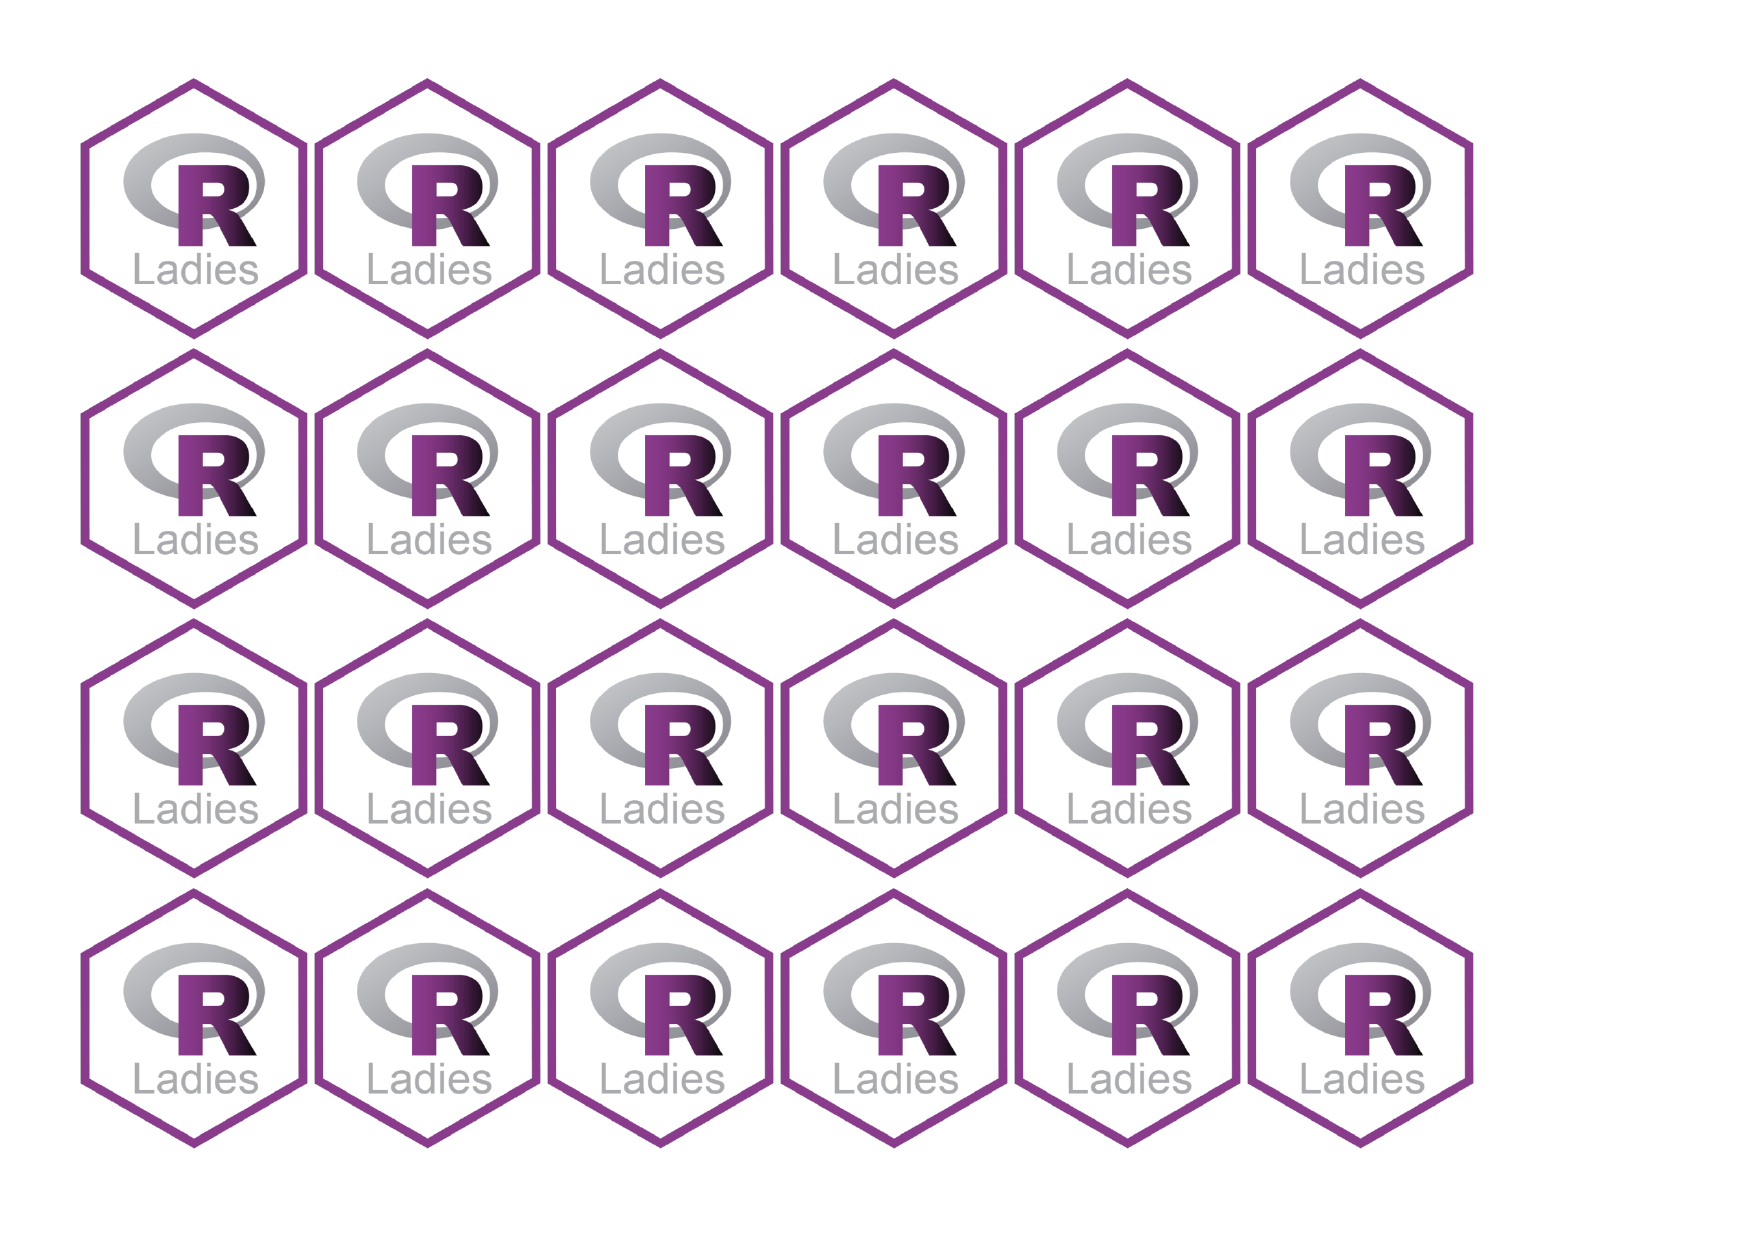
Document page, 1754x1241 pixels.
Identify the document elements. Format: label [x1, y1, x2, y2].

picture [75, 614, 1475, 881]
picture [75, 345, 1475, 611]
picture [75, 884, 1475, 1151]
picture [75, 75, 1475, 341]
